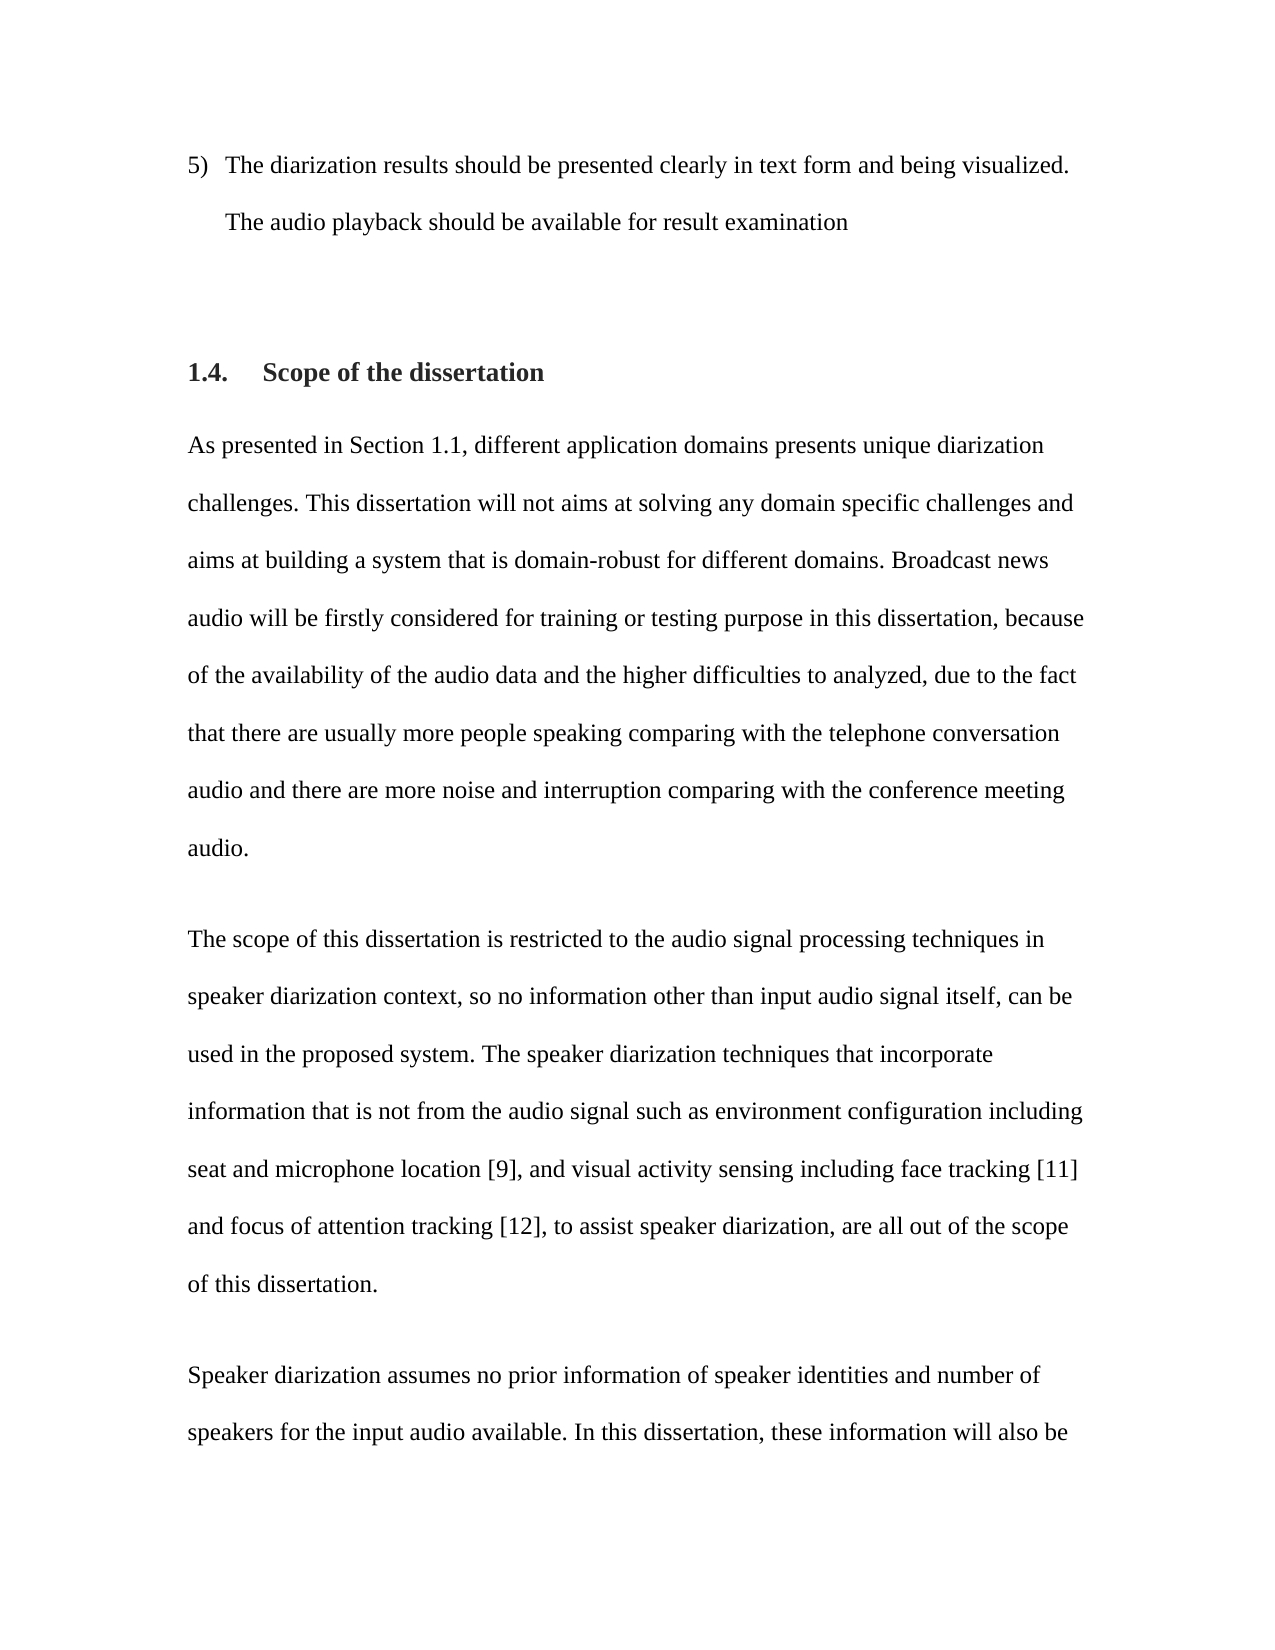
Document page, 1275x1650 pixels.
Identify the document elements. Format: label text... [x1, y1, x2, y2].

subtitle Scope of the dissertation [187, 356, 1087, 387]
text As presented in Section 1.1, different application domains presents unique diarization challenges. This dissertation will not aims at solving any domain specific challenges and aims at building a system that is domain-robust for different domains. Broadcast news audio will be firstly considered for training or testing purpose in this dissertation, because of the availability of the audio data and the higher difficulties to analyzed, due to the fact that there are usually more people speaking comparing with the telephone conversation audio and there are more noise and interruption comparing with the conference meeting audio. [187, 431, 1087, 862]
text The scope of this dissertation is restricted to the audio signal processing techniques in speaker diarization context, so no information other than input audio signal itself, can be used in the proposed system. The speaker diarization techniques that incorporate information that is not from the audio signal such as environment configuration including seat and microphone location , and visual activity sensing including face tracking and focus of attention tracking , to assist speaker diarization, are all out of the scope of this dissertation. [187, 924, 1087, 1298]
list The diarization results should be presented clearly in text form and being visualized. The audio playback should be available for result examination [187, 150, 1087, 236]
